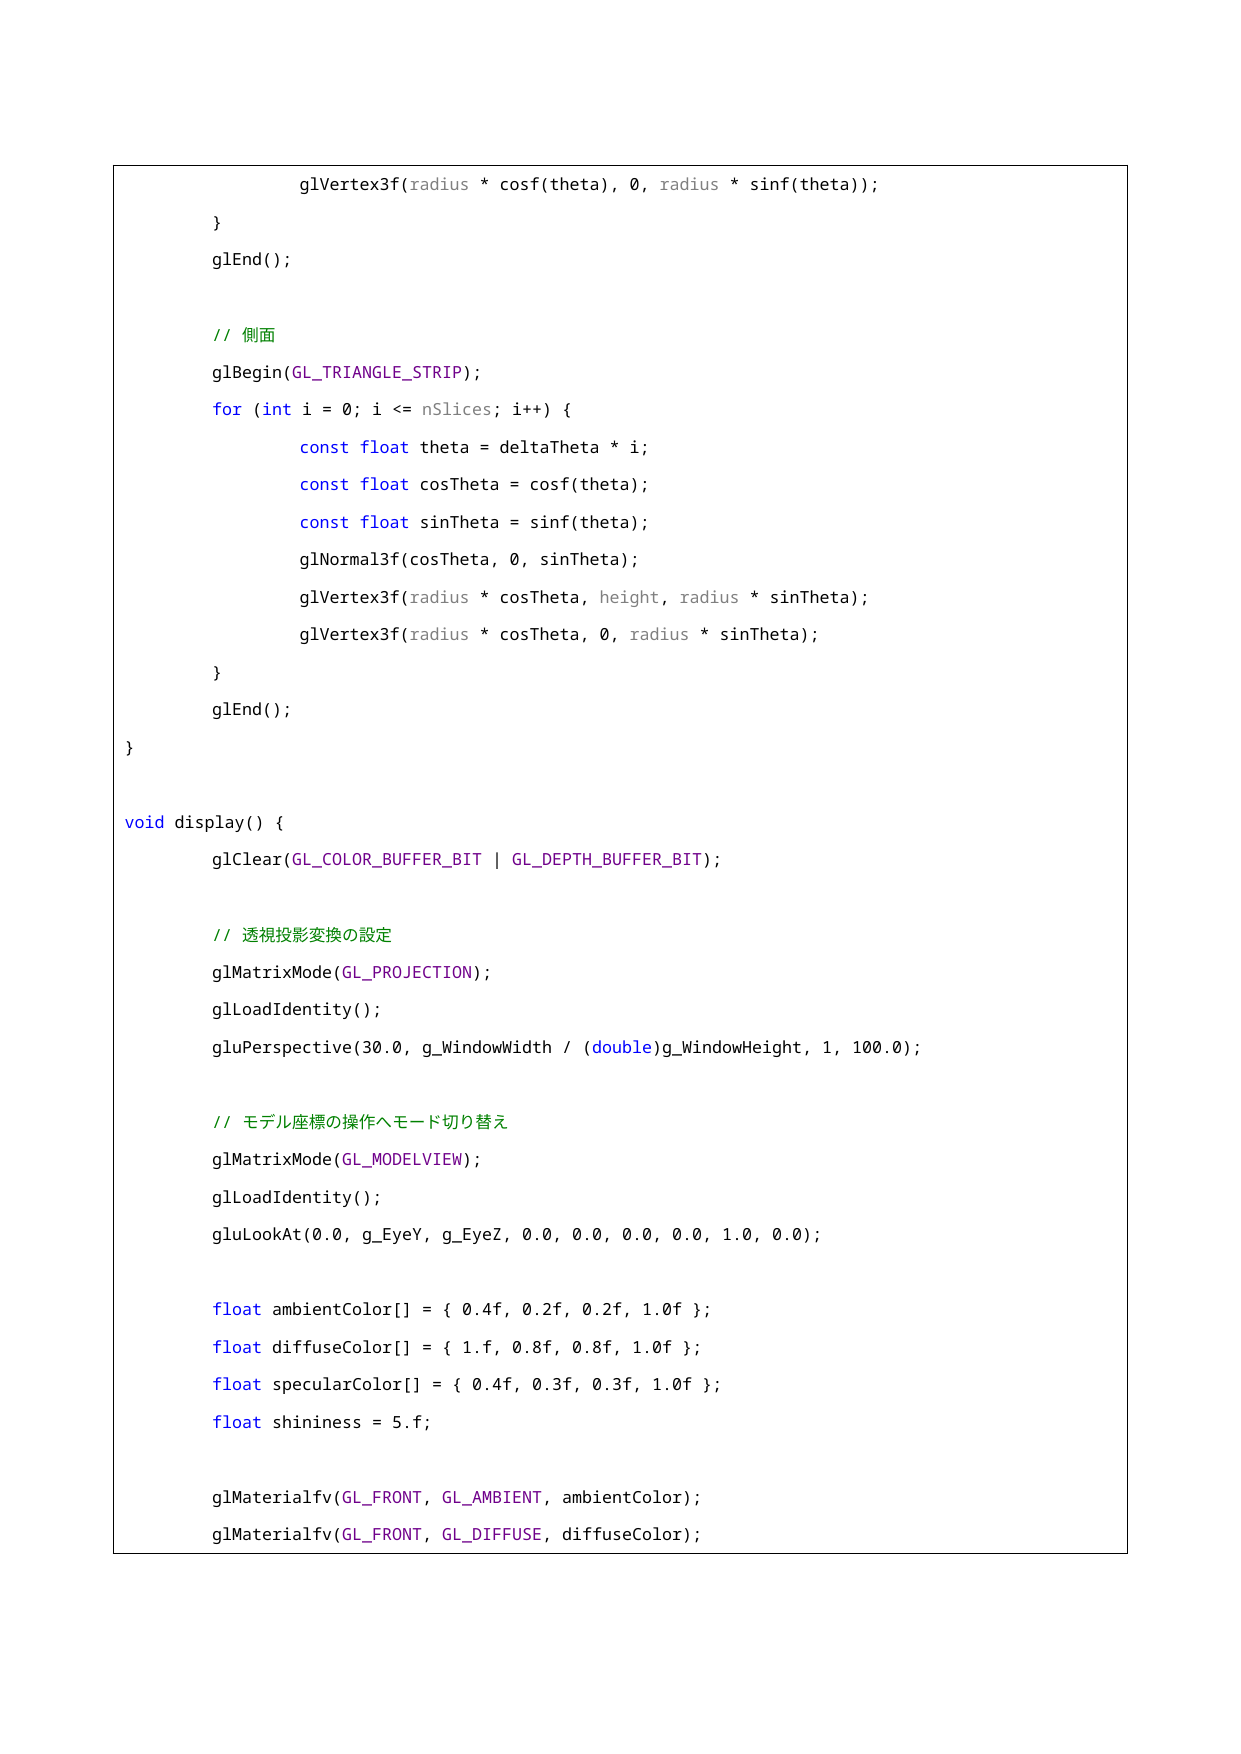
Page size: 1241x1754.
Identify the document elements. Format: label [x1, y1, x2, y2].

table_header [114, 166, 1127, 1553]
